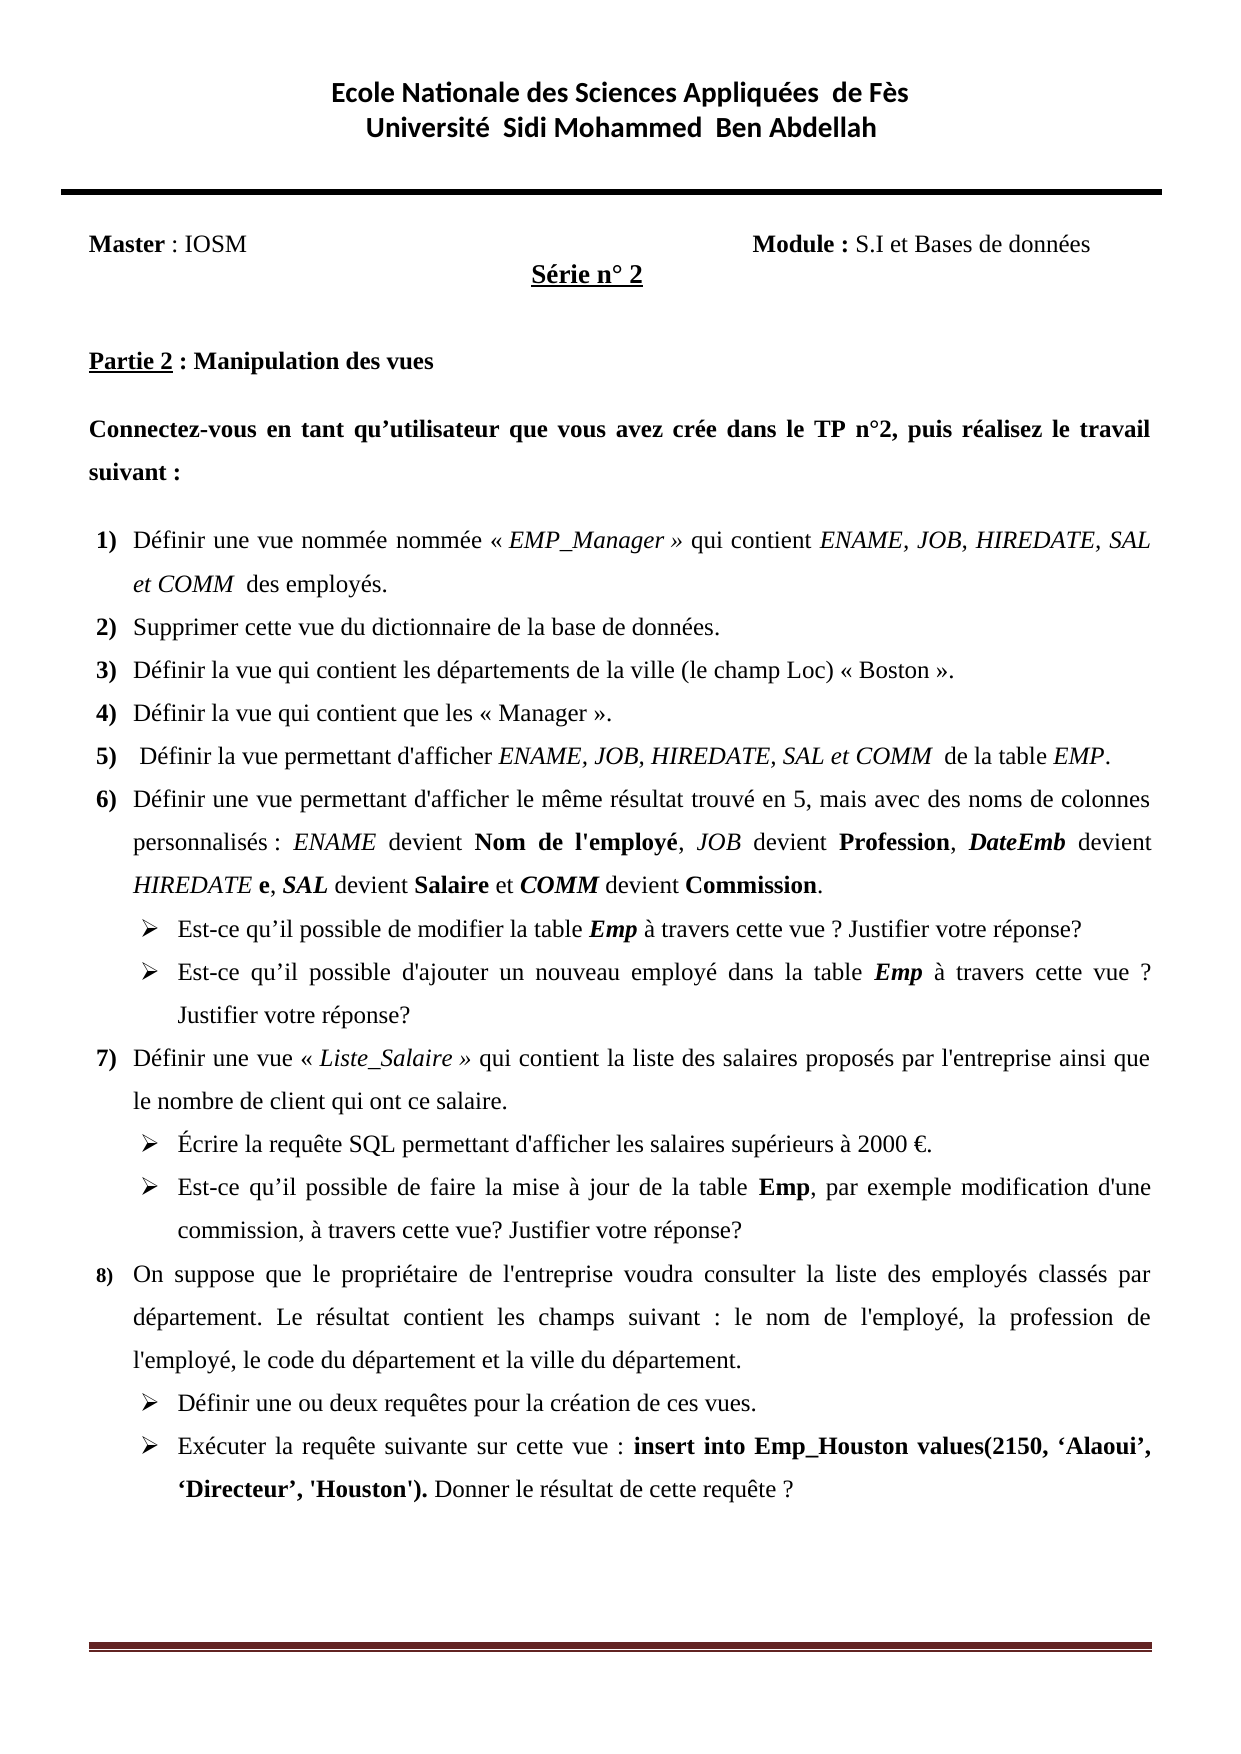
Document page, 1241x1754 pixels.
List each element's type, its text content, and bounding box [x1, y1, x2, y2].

list Est-ce qu’il possible d'ajouter un nouveau employé dans la table Emp à travers cette vue ? Justifier votre réponse? [140, 957, 1152, 1029]
text Partie 2 : Manipulation des vues [89, 346, 1152, 375]
list Définir la vue qui contient que les « Manager ». [96, 698, 1152, 727]
list Définir une ou deux requêtes pour la création de ces vues. [140, 1388, 1152, 1417]
list Supprimer cette vue du dictionnaire de la base de données. [96, 612, 1152, 641]
list Définir la vue qui contient les départements de la ville (le champ Loc) « Boston ». [96, 655, 1152, 684]
text Master : IOSM Module : S.I et Bases de données [89, 229, 1152, 258]
list Définir une vue permettant d'afficher le même résultat trouvé en 5, mais avec des noms de colonnes personnalisés : ENAME devient Nom de l'employé, JOB devient Profession, DateEmb devient HIREDATE e, SAL devient Salaire et COMM devient Commission. [96, 784, 1152, 899]
list Exécuter la requête suivante sur cette vue : insert into Emp_Houston values(2150, ‘Alaoui’, ‘Directeur’, 'Houston'). Donner le résultat de cette requête ? [140, 1431, 1152, 1503]
list On suppose que le propriétaire de l'entreprise voudra consulter la liste des employés classés par département. Le résultat contient les champs suivant : le nom de l'employé, la profession de l'employé, le code du département et la ville du département. [96, 1259, 1152, 1374]
list Définir la vue permettant d'afficher ENAME, JOB, HIREDATE, SAL et COMM de la table EMP. [96, 741, 1152, 770]
list Est-ce qu’il possible de modifier la table Emp à travers cette vue ? Justifier votre réponse? [140, 914, 1152, 942]
list Est-ce qu’il possible de faire la mise à jour de la table Emp, par exemple modification d'une commission, à travers cette vue? Justifier votre réponse? [140, 1172, 1152, 1244]
list Écrire la requête SQL permettant d'afficher les salaires supérieurs à 2000 €. [140, 1129, 1152, 1158]
list Définir une vue « Liste_Salaire » qui contient la liste des salaires proposés par l'entreprise ainsi que le nombre de client qui ont ce salaire. [96, 1043, 1152, 1115]
text Connectez-vous en tant qu’utilisateur que vous avez crée dans le TP n°2, puis réalisez le travail suivant : [89, 414, 1152, 486]
list Définir une vue nommée nommée « EMP_Manager » qui contient ENAME, JOB, HIREDATE, SAL et COMM des employés. [96, 526, 1152, 597]
text Série n° 2 [457, 258, 1152, 289]
